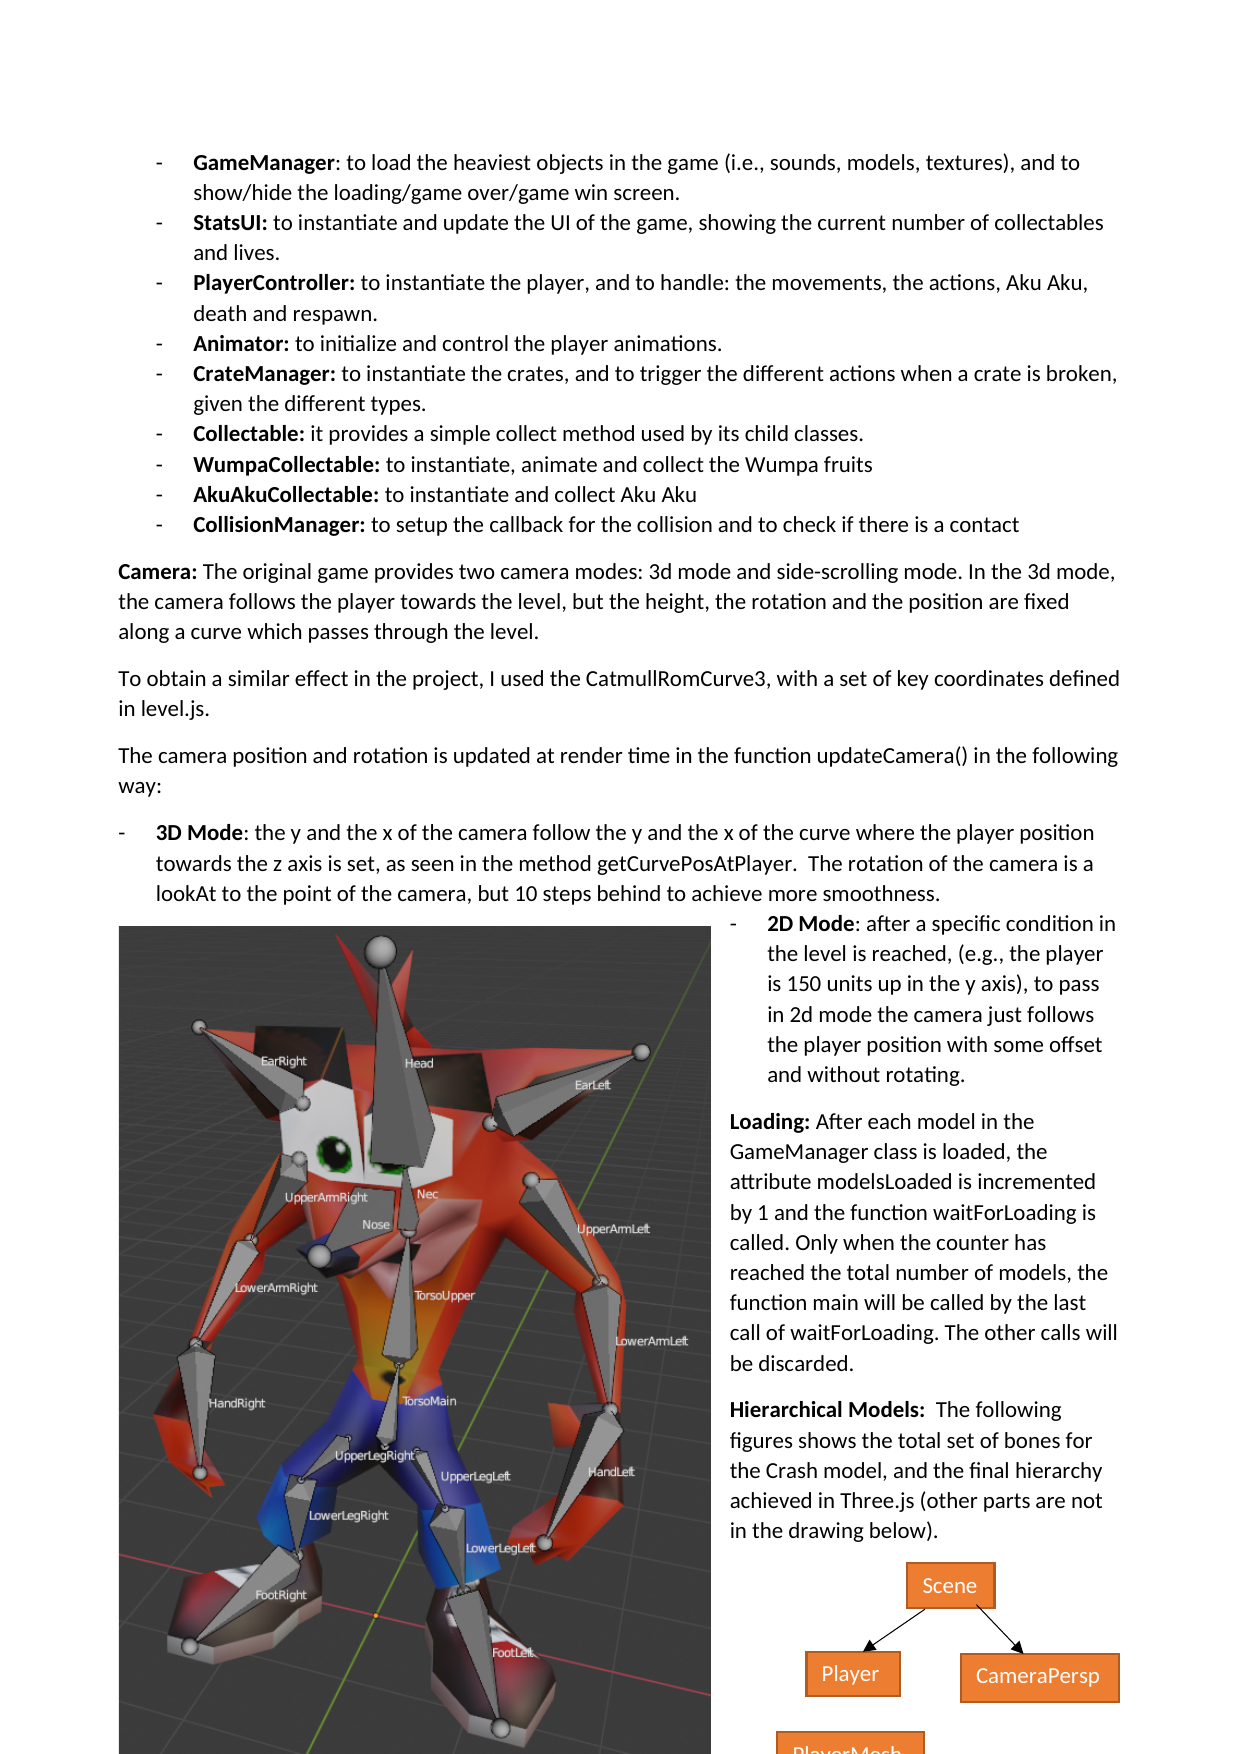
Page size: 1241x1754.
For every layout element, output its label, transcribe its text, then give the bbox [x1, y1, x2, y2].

list PlayerController: to instantiate the player, and to handle: the movements, the actions, Aku Aku, death and respawn. [156, 268, 1122, 327]
text The camera position and rotation is updated at render time in the function updateCamera() in the following way: [118, 741, 1122, 799]
list Animator: to initialize and control the player animations. [156, 329, 1122, 357]
list 3D Mode: the y and the x of the camera follow the y and the x of the curve where the player position towards the z axis is set, as seen in the method getCurvePosAtPlayer. The rotation of the camera is a lookAt to the point of the camera, but 10 steps behind to achieve more smoothness. [118, 818, 1122, 907]
picture [118, 926, 711, 1754]
text Hierarchical Models: The following figures shows the total set of bones for the Crash model, and the final hierarchy achieved in Three.js (other parts are not in the drawing below). [711, 1396, 1122, 1544]
list CollisionManager: to setup the callback for the collision and to check if there is a contact [156, 510, 1122, 538]
text Loading: After each model in the GameManager class is loaded, the attribute modelsLoaded is incremented by 1 and the function waitForLoading is called. Only when the counter has reached the total number of models, the function main will be called by the last call of waitForLoading. The other calls will be discarded. [711, 1107, 1122, 1377]
list GameManager: to load the heaviest objects in the game (i.e., sounds, models, textures), and to show/hide the loading/game over/game win screen. [156, 148, 1122, 206]
list 2D Mode: after a specific condition in the level is reached, (e.g., the player is 150 units up in the y axis), to pass in 2d mode the camera just follows the player position with some offset and without rotating. [118, 909, 1122, 1088]
text Camera: The original game provides two camera modes: 3d mode and side-scrolling mode. In the 3d mode, the camera follows the player towards the level, but the height, the rotation and the position are fixed along a curve which passes through the level. [118, 557, 1122, 645]
text To obtain a similar effect in the project, I used the CatmullRomCurve3, with a set of key coordinates defined in level.js. [118, 664, 1122, 722]
list AkuAkuCollectable: to instantiate and collect Aku Aku [156, 480, 1122, 508]
list CrateManager: to instantiate the crates, and to trigger the different actions when a crate is broken, given the different types. [156, 359, 1122, 417]
list Collectable: it provides a simple collect method used by its child classes. [156, 419, 1122, 447]
list WumpaCollectable: to instantiate, animate and collect the Wumpa fruits [156, 450, 1122, 478]
list StatsUI: to instantiate and update the UI of the game, showing the current number of collectables and lives. [156, 208, 1122, 266]
